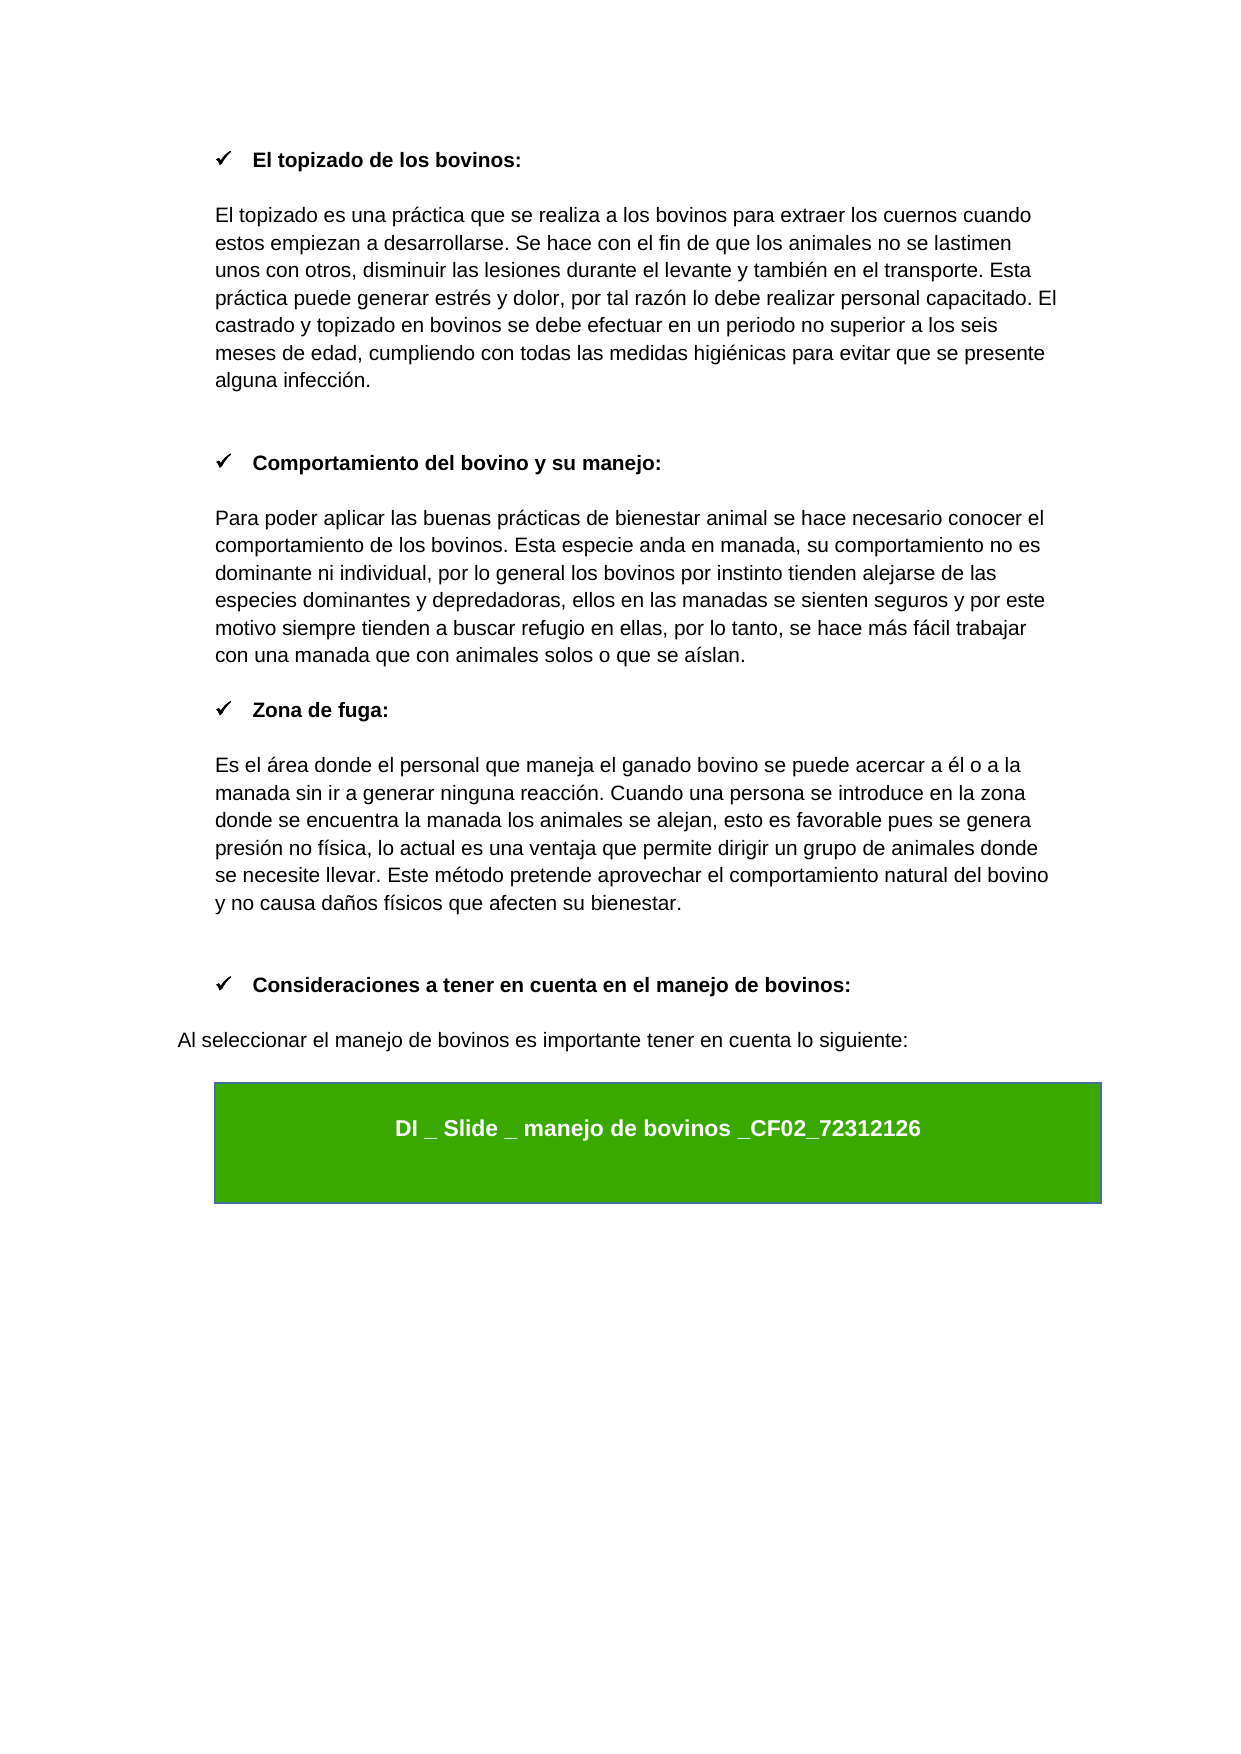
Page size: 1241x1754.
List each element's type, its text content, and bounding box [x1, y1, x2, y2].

list Comportamiento del bovino y su manejo: [215, 450, 1063, 474]
text Para poder aplicar las buenas prácticas de bienestar animal se hace necesario conocer el comportamiento de los bovinos. Esta especie anda en manada, su comportamiento no es dominante ni individual, por lo general los bovinos por instinto tienden alejarse de las especies dominantes y depredadoras, ellos en las manadas se sienten seguros y por este motivo siempre tienden a buscar refugio en ellas, por lo tanto, se hace más fácil trabajar con una manada que con animales solos o que se aíslan. [215, 505, 1063, 667]
list Consideraciones a tener en cuenta en el manejo de bovinos: [215, 973, 1063, 997]
text El topizado es una práctica que se realiza a los bovinos para extraer los cuernos cuando estos empiezan a desarrollarse. Se hace con el fin de que los animales no se lastimen unos con otros, disminuir las lesiones durante el levante y también en el transporte. Esta práctica puede generar estrés y dolor, por tal razón lo debe realizar personal capacitado. El castrado y topizado en bovinos se debe efectuar en un periodo no superior a los seis meses de edad, cumpliendo con todas las medidas higiénicas para evitar que se presente alguna infección. [215, 203, 1063, 392]
text Es el área donde el personal que maneja el ganado bovino se puede acercar a él o a la manada sin ir a generar ninguna reacción. Cuando una persona se introduce en la zona donde se encuentra la manada los animales se alejan, esto es favorable pues se genera presión no física, lo actual es una ventaja que permite dirigir un grupo de animales donde se necesite llevar. Este método pretende aprovechar el comportamiento natural del bovino y no causa daños físicos que afecten su bienestar. [215, 753, 1063, 914]
list El topizado de los bovinos: [215, 148, 1063, 172]
text Al seleccionar el manejo de bovinos es importante tener en cuenta lo siguiente: [177, 1028, 1063, 1052]
list Zona de fuga: [215, 698, 1063, 722]
